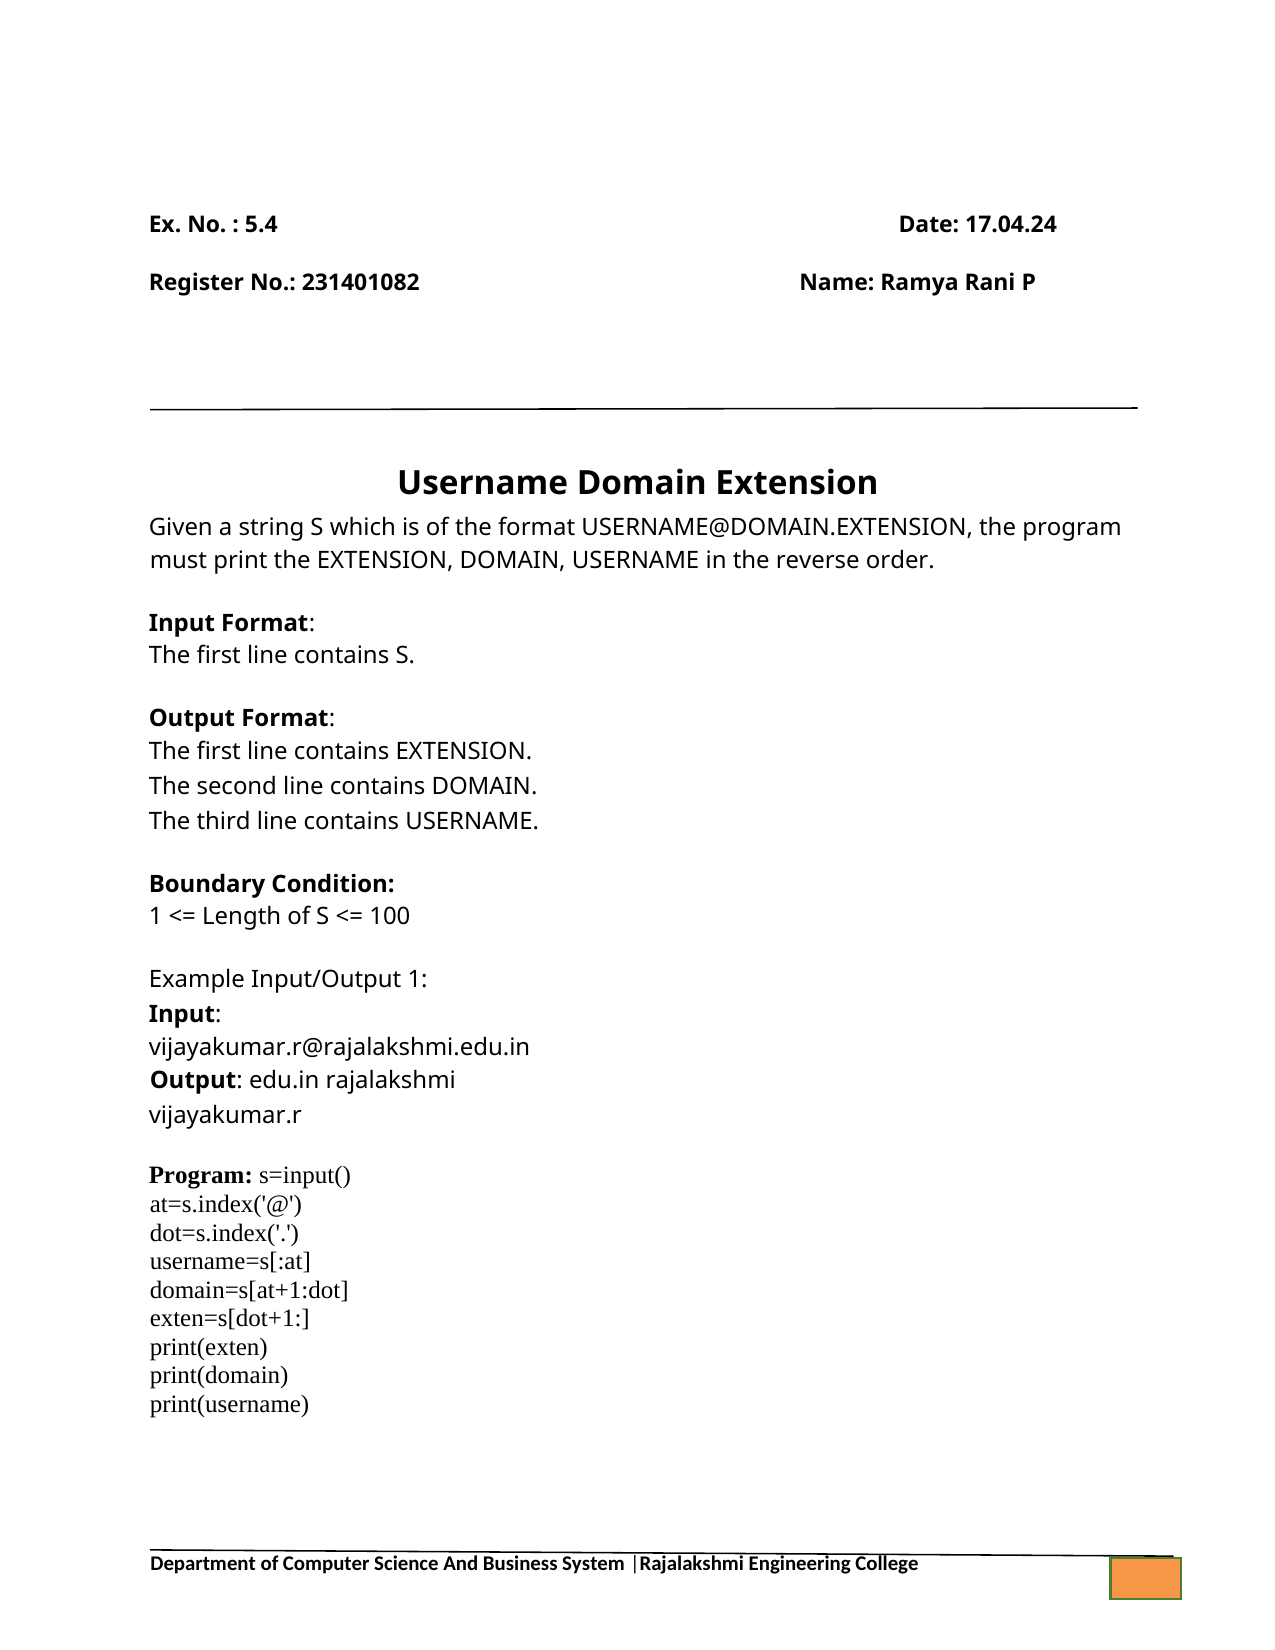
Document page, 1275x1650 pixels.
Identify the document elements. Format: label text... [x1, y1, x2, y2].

text Input: [148, 997, 1132, 1029]
text Input Format: [148, 606, 1132, 638]
text Register No.: 231401082 Name: Ramya Rani P [148, 266, 1132, 298]
text Given a string S which is of the format USERNAME@DOMAIN.EXTENSION, the program must print the EXTENSION, DOMAIN, USERNAME in the reverse order. [148, 509, 1132, 575]
text 1 <= Length of S <= 100 [148, 899, 1132, 932]
text Program: s=input() at=s.index('@') dot=s.index('.') username=s[:at] domain=s[at+1:dot] exten=s[dot+1:] print(exten) print(domain) print(username) [148, 1161, 365, 1418]
text Output Format: [148, 701, 1132, 734]
text vijayakumar.r@rajalakshmi.edu.in Output: edu.in rajalakshmi [148, 1029, 536, 1096]
text The second line contains DOMAIN. [148, 769, 1132, 801]
text The first line contains EXTENSION. [148, 734, 1132, 766]
text The third line contains USERNAME. [148, 804, 1132, 836]
text The first line contains S. [148, 638, 1132, 671]
text Boundary Condition: [148, 867, 1132, 899]
text Example Input/Output 1: [148, 962, 1132, 995]
text Ex. No. : 5.4 Date: 17.04.24 [148, 208, 1132, 239]
text vijayakumar.r [148, 1098, 1132, 1131]
subtitle Username Domain Extension [150, 459, 1126, 504]
